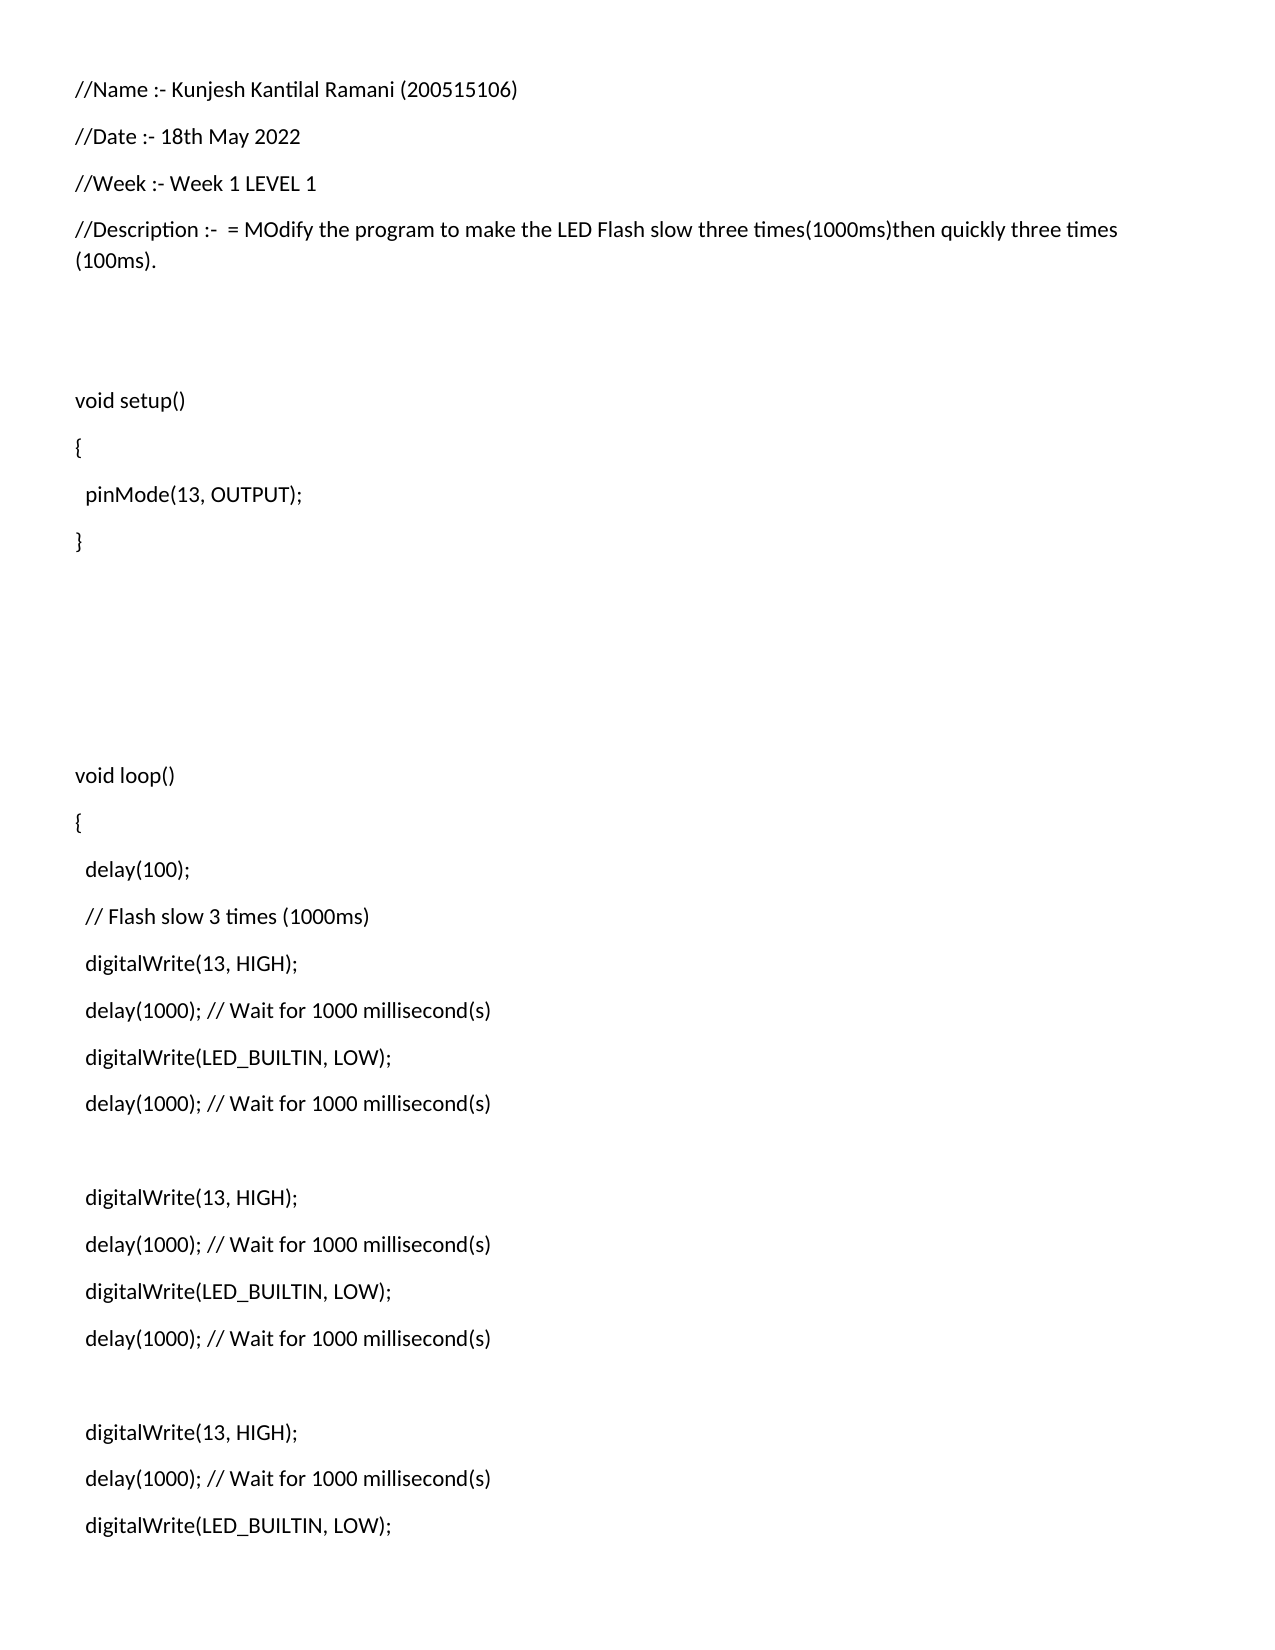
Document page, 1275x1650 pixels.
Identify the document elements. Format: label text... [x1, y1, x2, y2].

text delay(1000); // Wait for 1000 millisecond(s) [75, 996, 1200, 1024]
text digitalWrite(LED_BUILTIN, LOW); [75, 1511, 1200, 1539]
text digitalWrite(13, HIGH); [75, 1418, 1200, 1446]
text // Flash slow 3 times (1000ms) [75, 902, 1200, 930]
text //Description :- = MOdify the program to make the LED Flash slow three times(1000ms)then quickly three times (100ms). [75, 216, 1200, 274]
text { [75, 433, 1200, 461]
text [75, 1464, 1200, 1493]
text //Name :- Kunjesh Kantilal Ramani (200515106) [75, 75, 1200, 103]
text digitalWrite(13, HIGH); [75, 1183, 1200, 1211]
text void setup() [75, 386, 1200, 414]
text digitalWrite(13, HIGH); [75, 949, 1200, 977]
text delay(100); [75, 855, 1200, 883]
text delay(1000); // Wait for 1000 millisecond(s) [75, 1230, 1200, 1258]
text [75, 1324, 1200, 1352]
text { [75, 808, 1200, 836]
text //Date :- 18th May 2022 [75, 122, 1200, 150]
text void loop() [75, 761, 1200, 789]
text delay(1000); // Wait for 1000 millisecond(s) [75, 1089, 1200, 1118]
text } [75, 527, 1200, 555]
text digitalWrite(LED_BUILTIN, LOW); [75, 1043, 1200, 1071]
text digitalWrite(LED_BUILTIN, LOW); [75, 1277, 1200, 1305]
text //Week :- Week 1 LEVEL 1 [75, 169, 1200, 197]
text pinMode(13, OUTPUT); [75, 480, 1200, 508]
